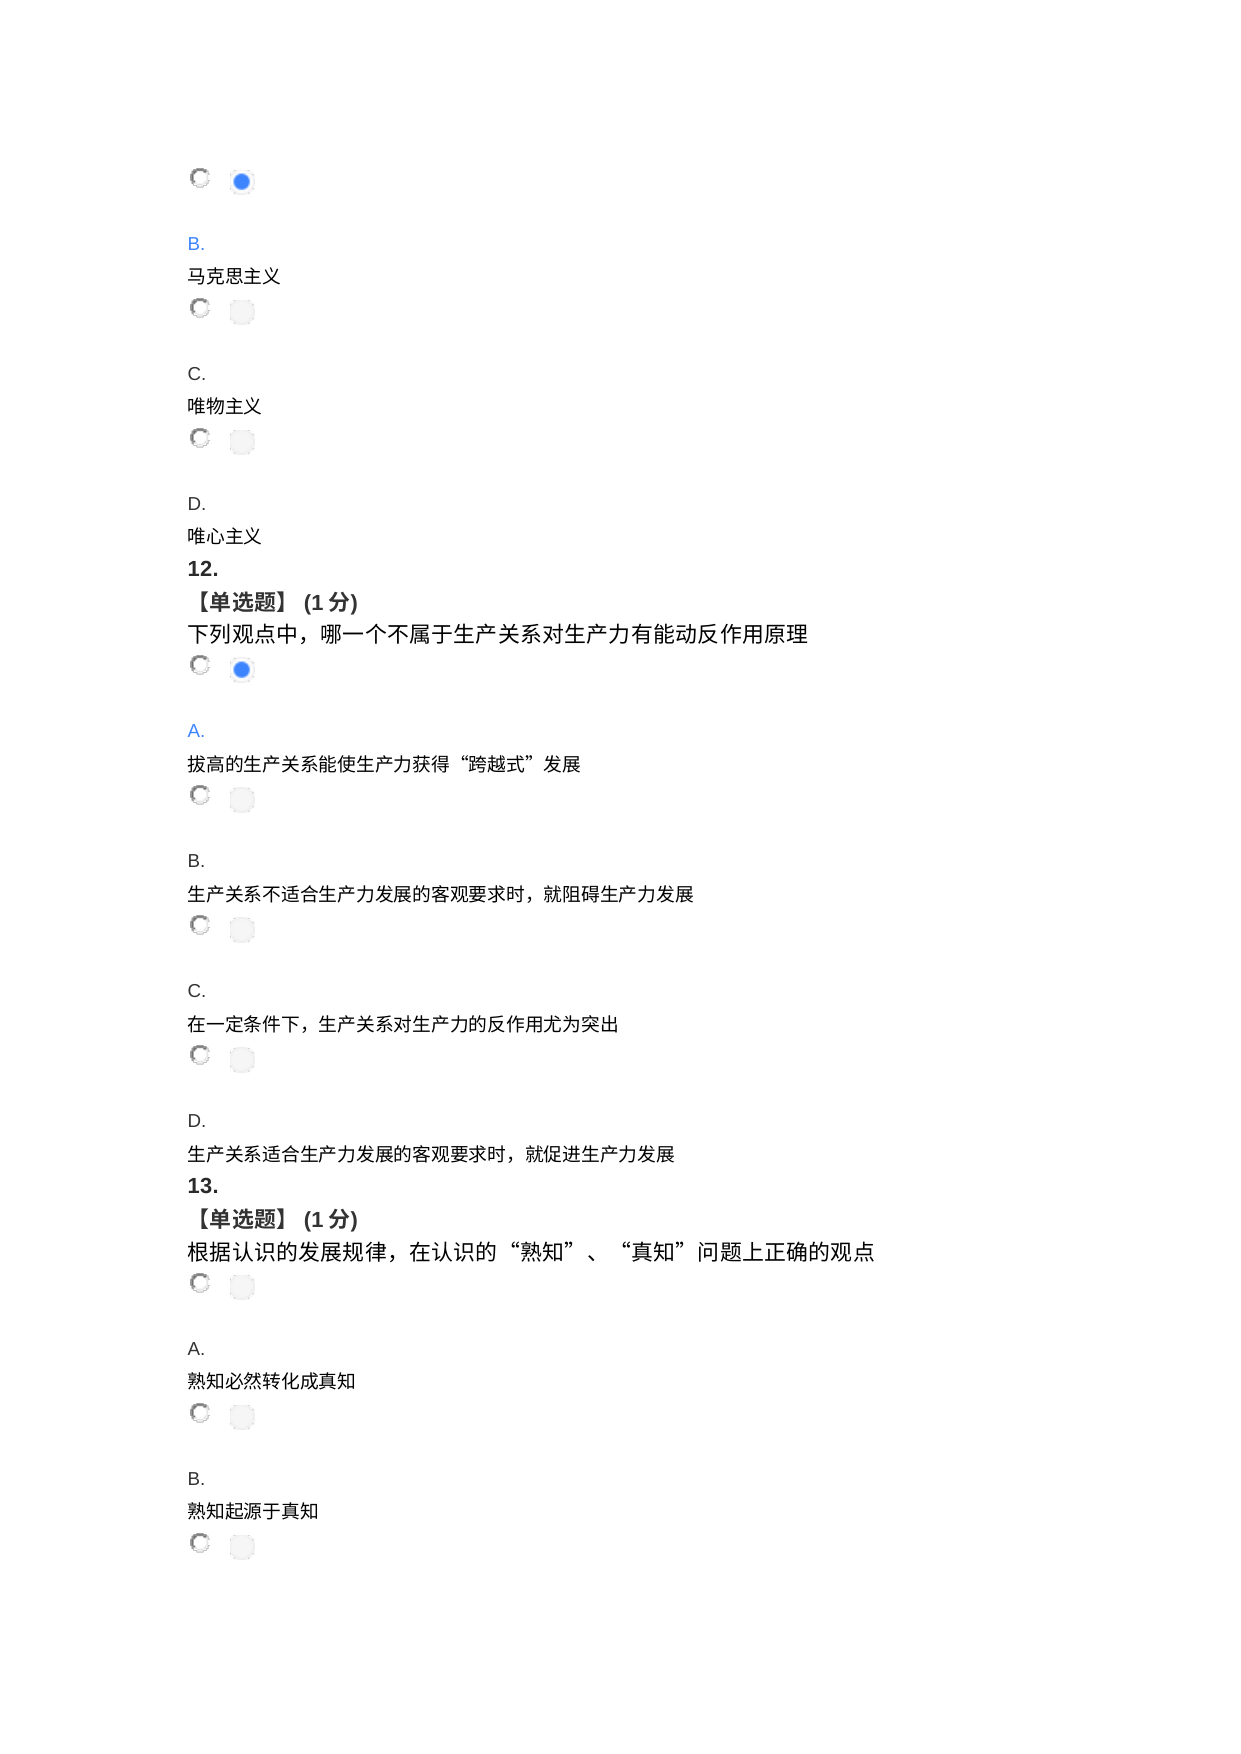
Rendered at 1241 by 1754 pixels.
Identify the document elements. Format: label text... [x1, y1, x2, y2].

picture [229, 1047, 255, 1073]
text 拔高的生产关系能使生产力获得“跨越式”发展 [187, 747, 1053, 779]
picture [229, 657, 255, 683]
text 熟知起源于真知 [187, 1494, 1053, 1527]
text B. [187, 1462, 1053, 1494]
text 生产关系不适合生产力发展的客观要求时，就阻碍生产力发展 [187, 877, 1053, 909]
picture [229, 917, 255, 943]
picture [230, 1535, 255, 1560]
picture [230, 1275, 255, 1300]
picture [230, 430, 255, 455]
text B. [187, 844, 1053, 877]
text 唯物主义 [187, 389, 1053, 422]
picture [229, 787, 255, 813]
text A. [187, 1332, 1053, 1364]
text 【单选题】 (1分) [187, 1202, 1053, 1234]
text 生产关系适合生产力发展的客观要求时，就促进生产力发展 [187, 1137, 1053, 1169]
picture [230, 170, 255, 195]
text 13. [187, 1169, 1053, 1202]
text 【单选题】 (1分) [187, 584, 1053, 617]
text 马克思主义 [187, 259, 1053, 292]
text B. [187, 227, 1053, 259]
text D. [187, 487, 1053, 519]
text 根据认识的发展规律，在认识的“熟知”、“真知”问题上正确的观点 [187, 1234, 1053, 1267]
text 在一定条件下，生产关系对生产力的反作用尤为突出 [187, 1007, 1053, 1039]
text 熟知必然转化成真知 [187, 1364, 1053, 1397]
picture [230, 1405, 255, 1430]
text 下列观点中，哪一个不属于生产关系对生产力有能动反作用原理 [187, 617, 1053, 649]
text 唯心主义 [187, 519, 1053, 552]
text A. [187, 714, 1053, 747]
text D. [187, 1104, 1053, 1137]
text C. [187, 974, 1053, 1007]
text C. [187, 357, 1053, 389]
text 12. [187, 552, 1053, 584]
picture [230, 300, 255, 325]
